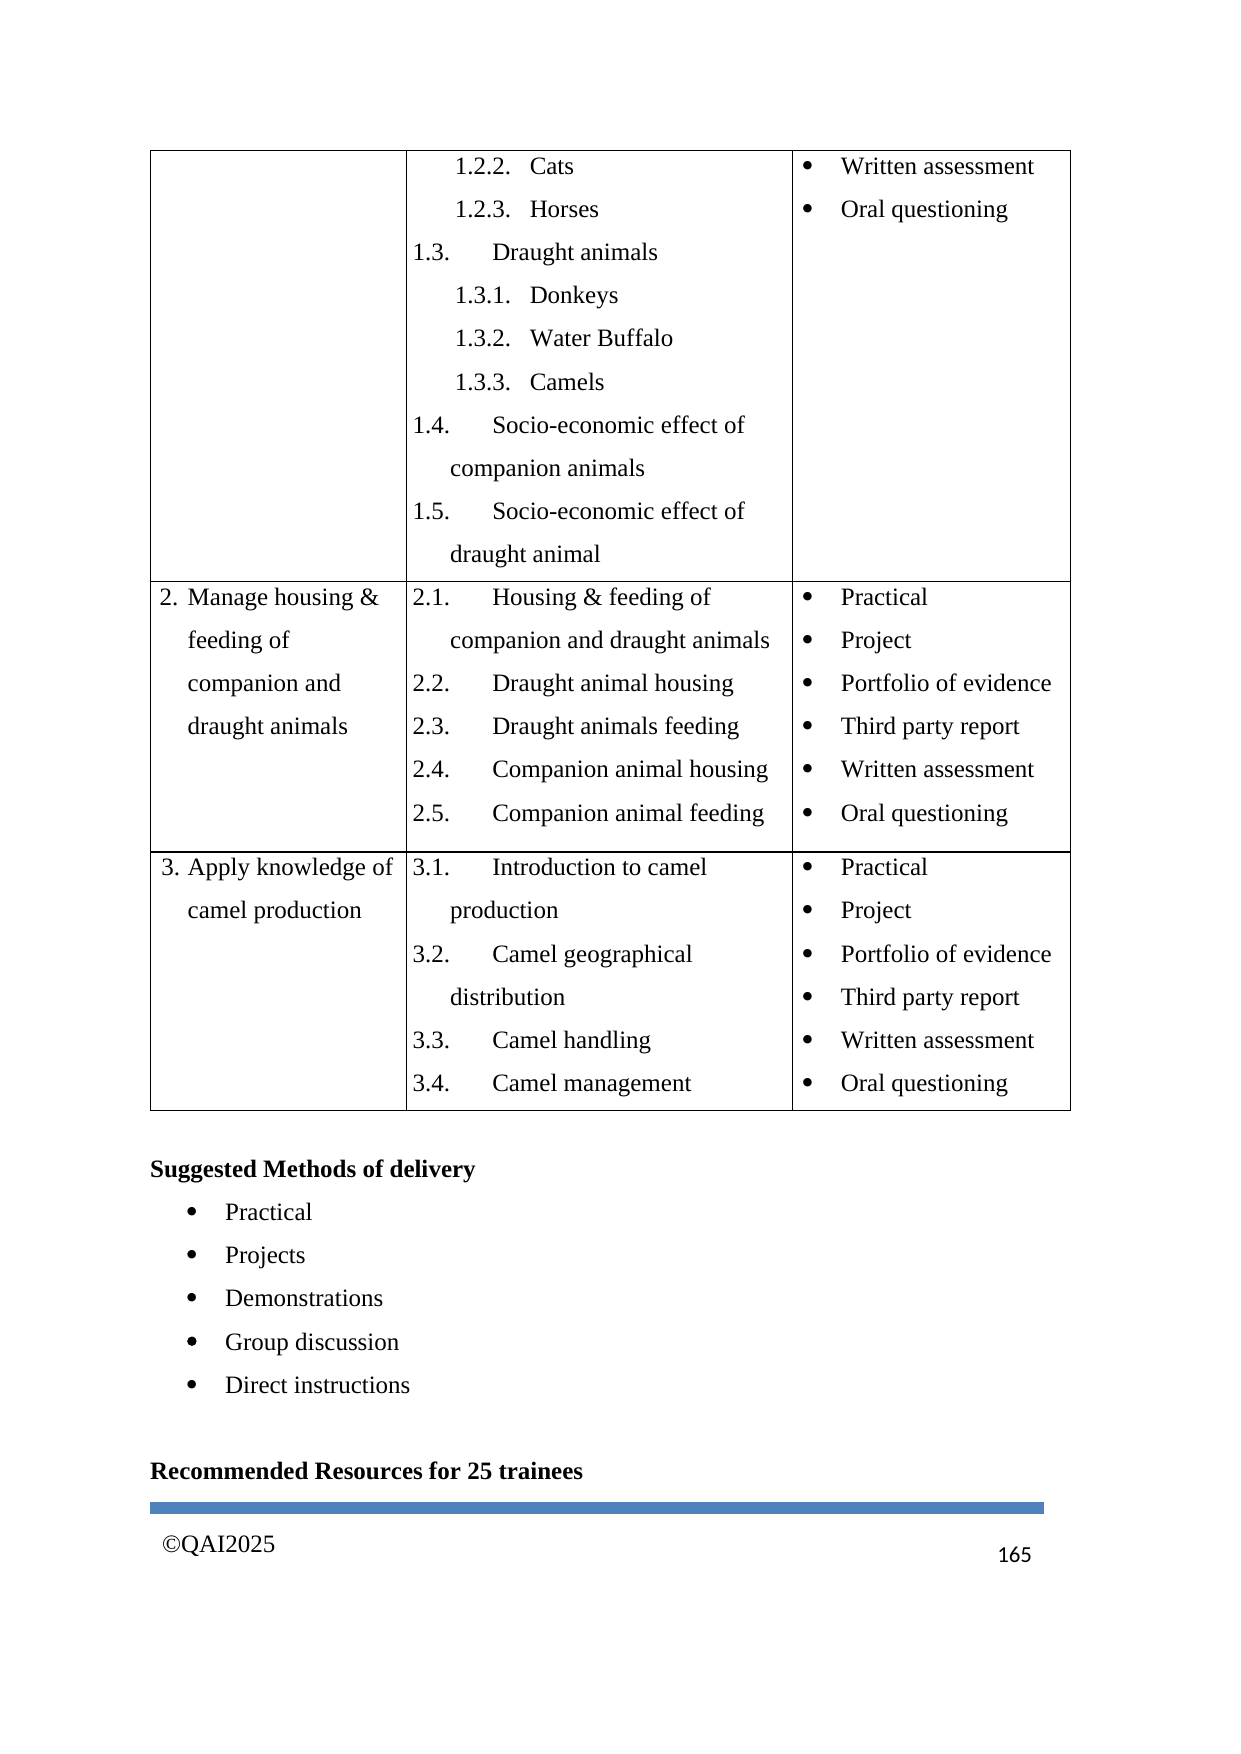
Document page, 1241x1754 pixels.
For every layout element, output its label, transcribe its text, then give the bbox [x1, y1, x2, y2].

list Demonstrations [187, 1283, 1044, 1312]
list Direct instructions [187, 1370, 1044, 1398]
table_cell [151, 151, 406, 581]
list Projects [187, 1240, 1044, 1269]
text Recommended Resources for 25 trainees [150, 1456, 1044, 1485]
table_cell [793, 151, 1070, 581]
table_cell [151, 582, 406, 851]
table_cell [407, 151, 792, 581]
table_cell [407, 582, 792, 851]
list Practical [187, 1197, 1044, 1226]
text Suggested Methods of delivery [150, 1154, 1044, 1183]
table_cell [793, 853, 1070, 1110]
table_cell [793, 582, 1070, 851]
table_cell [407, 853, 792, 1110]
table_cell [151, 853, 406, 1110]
list Group discussion [187, 1327, 1044, 1355]
